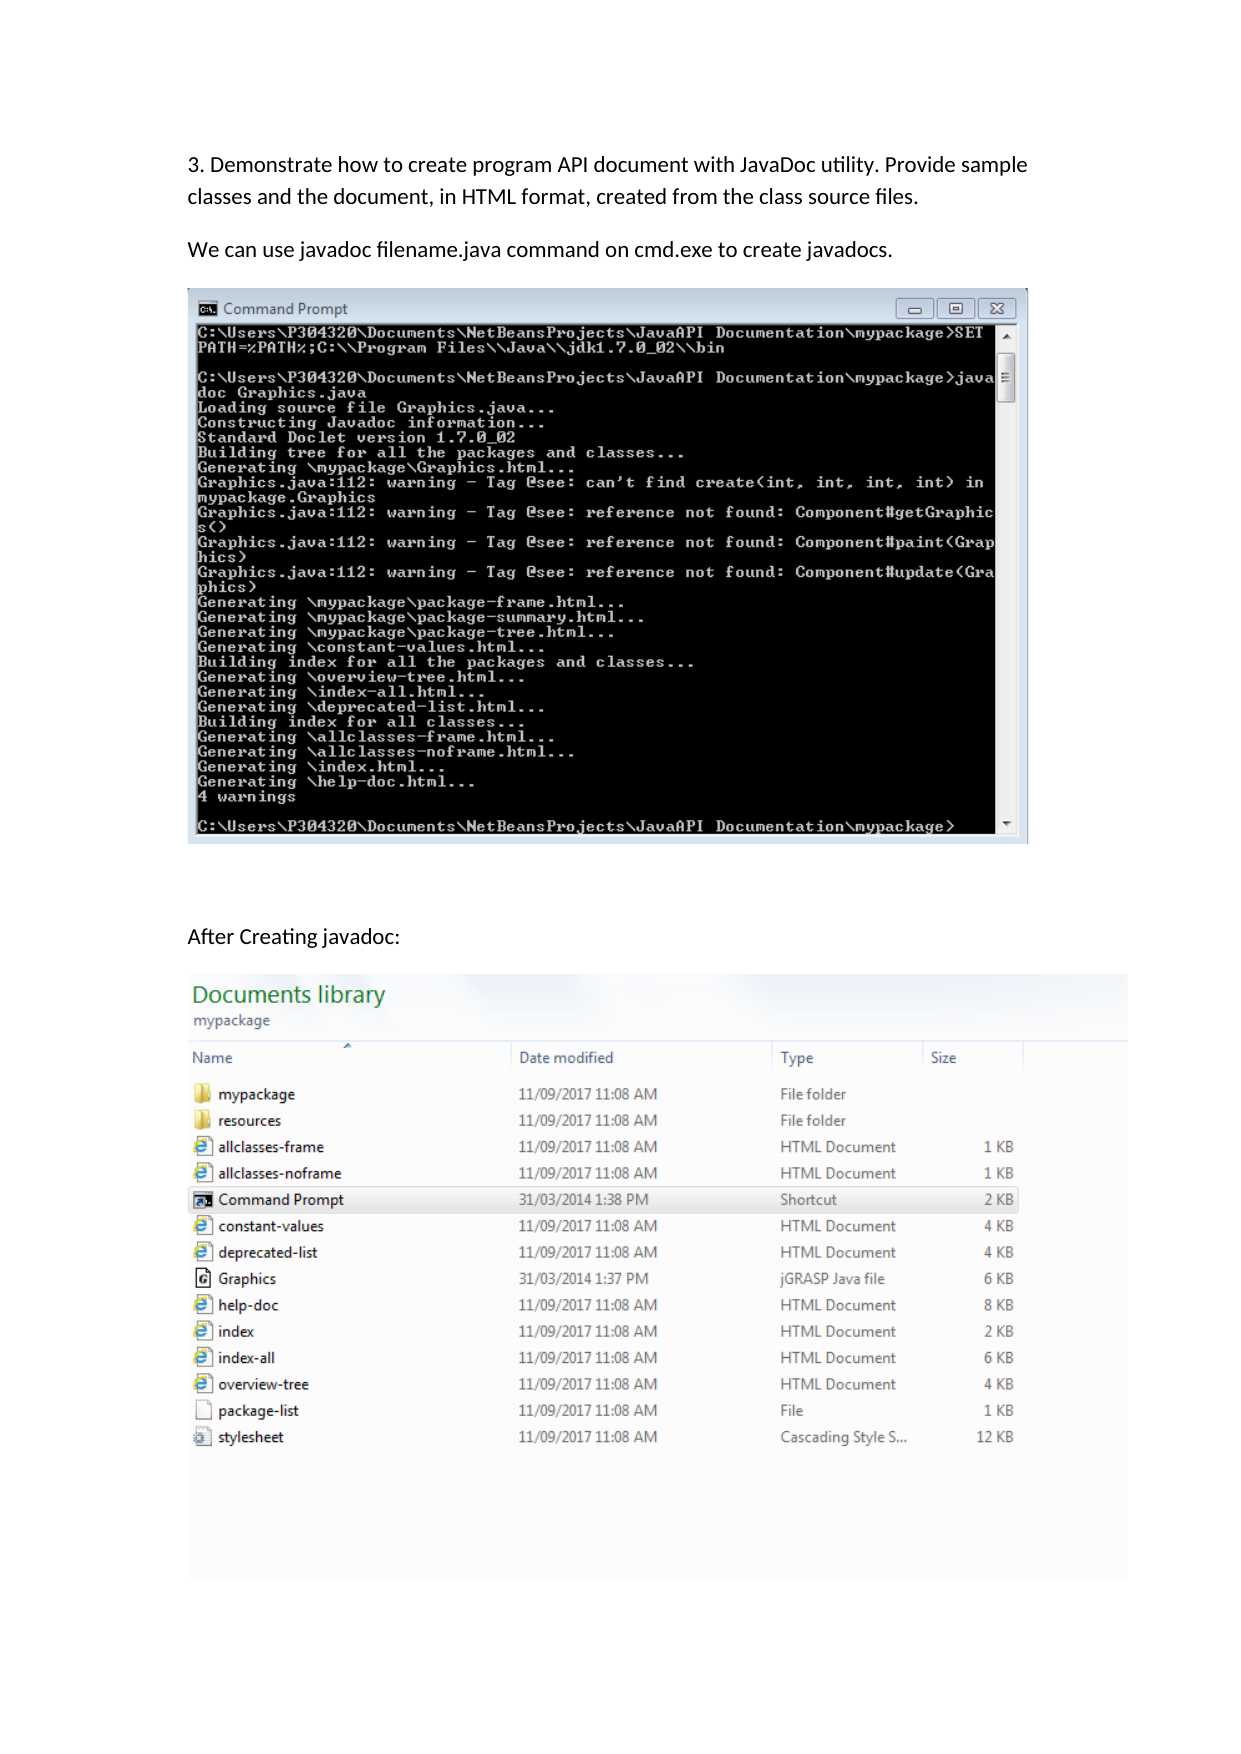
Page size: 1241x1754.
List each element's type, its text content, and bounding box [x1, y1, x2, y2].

text After Creating javadoc: [187, 922, 1090, 950]
picture [187, 288, 1029, 844]
text 3. Demonstrate how to create program API document with JavaDoc utility. Provide sample classes and the document, in HTML format, created from the class source files. [187, 150, 1090, 210]
text We can use javadoc filename.java command on cmd.exe to create javadocs. [187, 235, 1090, 263]
picture [187, 974, 1128, 1578]
